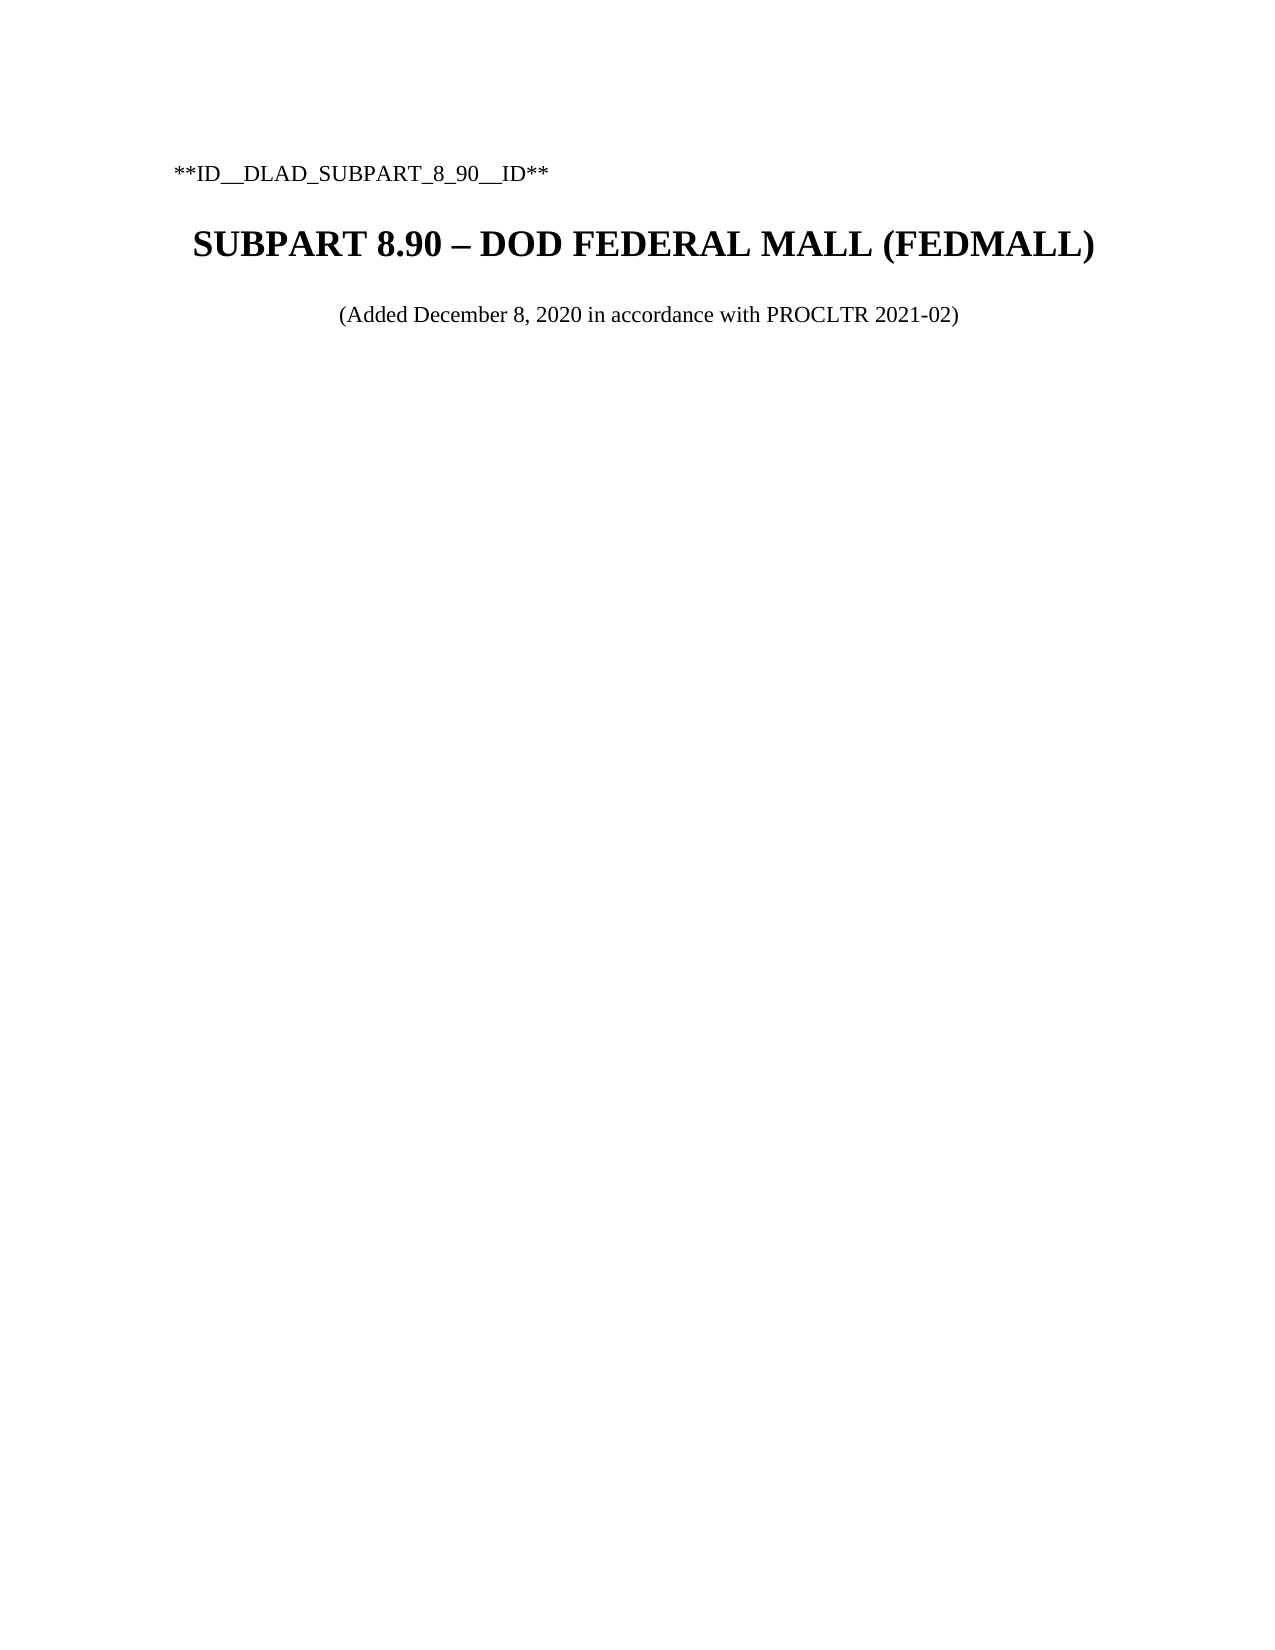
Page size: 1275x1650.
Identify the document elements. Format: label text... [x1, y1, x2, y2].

text **ID__DLAD_SUBPART_8_90__ID** [163, 150, 1135, 197]
text (Added December 8, 2020 in accordance with PROCLTR 2021-02) [163, 290, 1135, 337]
subtitle SUBPART 8.90 – DOD FEDERAL MALL (FEDMALL) [162, 222, 1125, 265]
